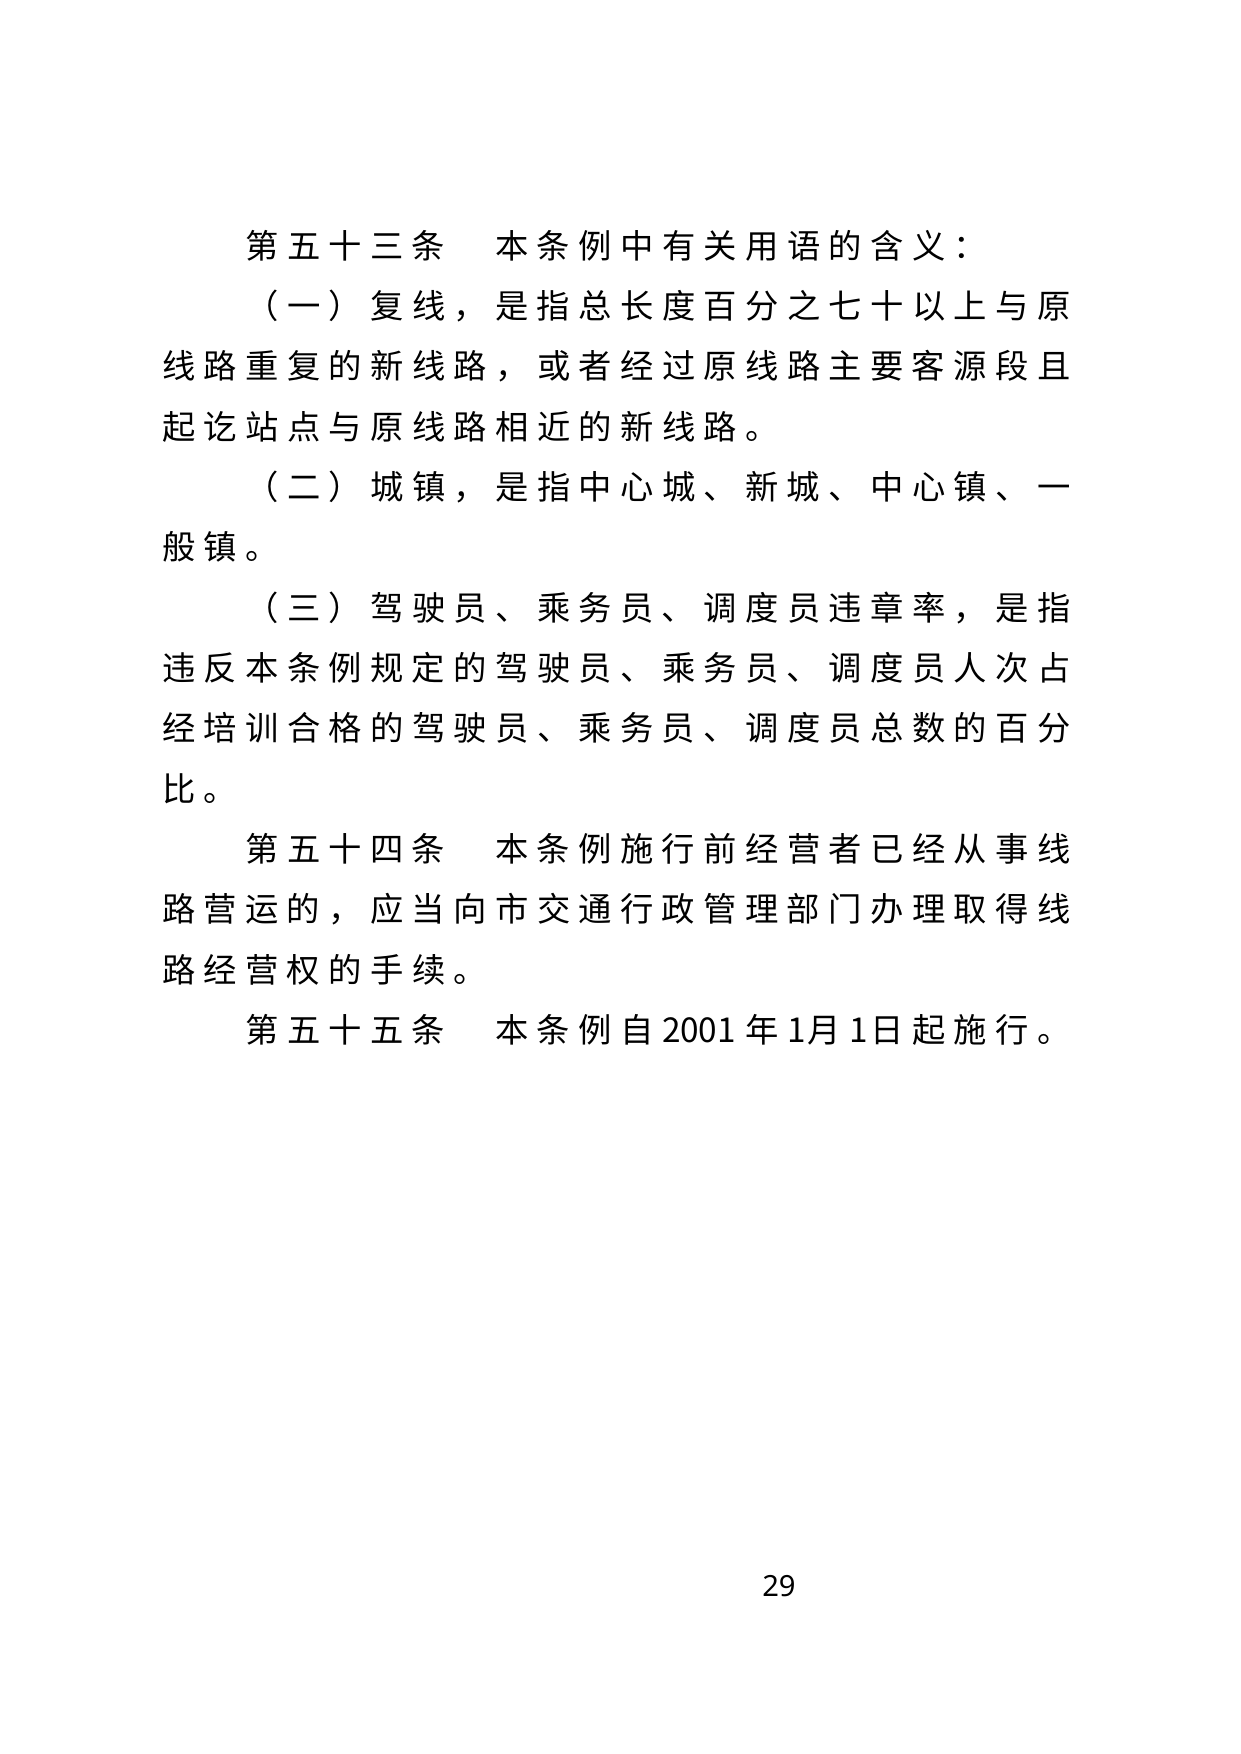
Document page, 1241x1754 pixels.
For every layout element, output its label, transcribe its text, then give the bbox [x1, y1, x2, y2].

text 第五十三条 本条例中有关用语的含义： [162, 213, 1078, 274]
text （二）城镇，是指中心城、新城、中心镇、一般镇。 [162, 455, 1078, 575]
text 第五十五条 本条例自2001年1月1日起施行。 [162, 998, 1078, 1058]
text 第五十四条 本条例施行前经营者已经从事线路营运的，应当向市交通行政管理部门办理取得线路经营权的手续。 [162, 817, 1078, 998]
text （三）驾驶员、乘务员、调度员违章率，是指违反本条例规定的驾驶员、乘务员、调度员人次占经培训合格的驾驶员、乘务员、调度员总数的百分比。 [162, 575, 1078, 817]
text （一）复线，是指总长度百分之七十以上与原线路重复的新线路，或者经过原线路主要客源段且起讫站点与原线路相近的新线路。 [162, 274, 1078, 455]
